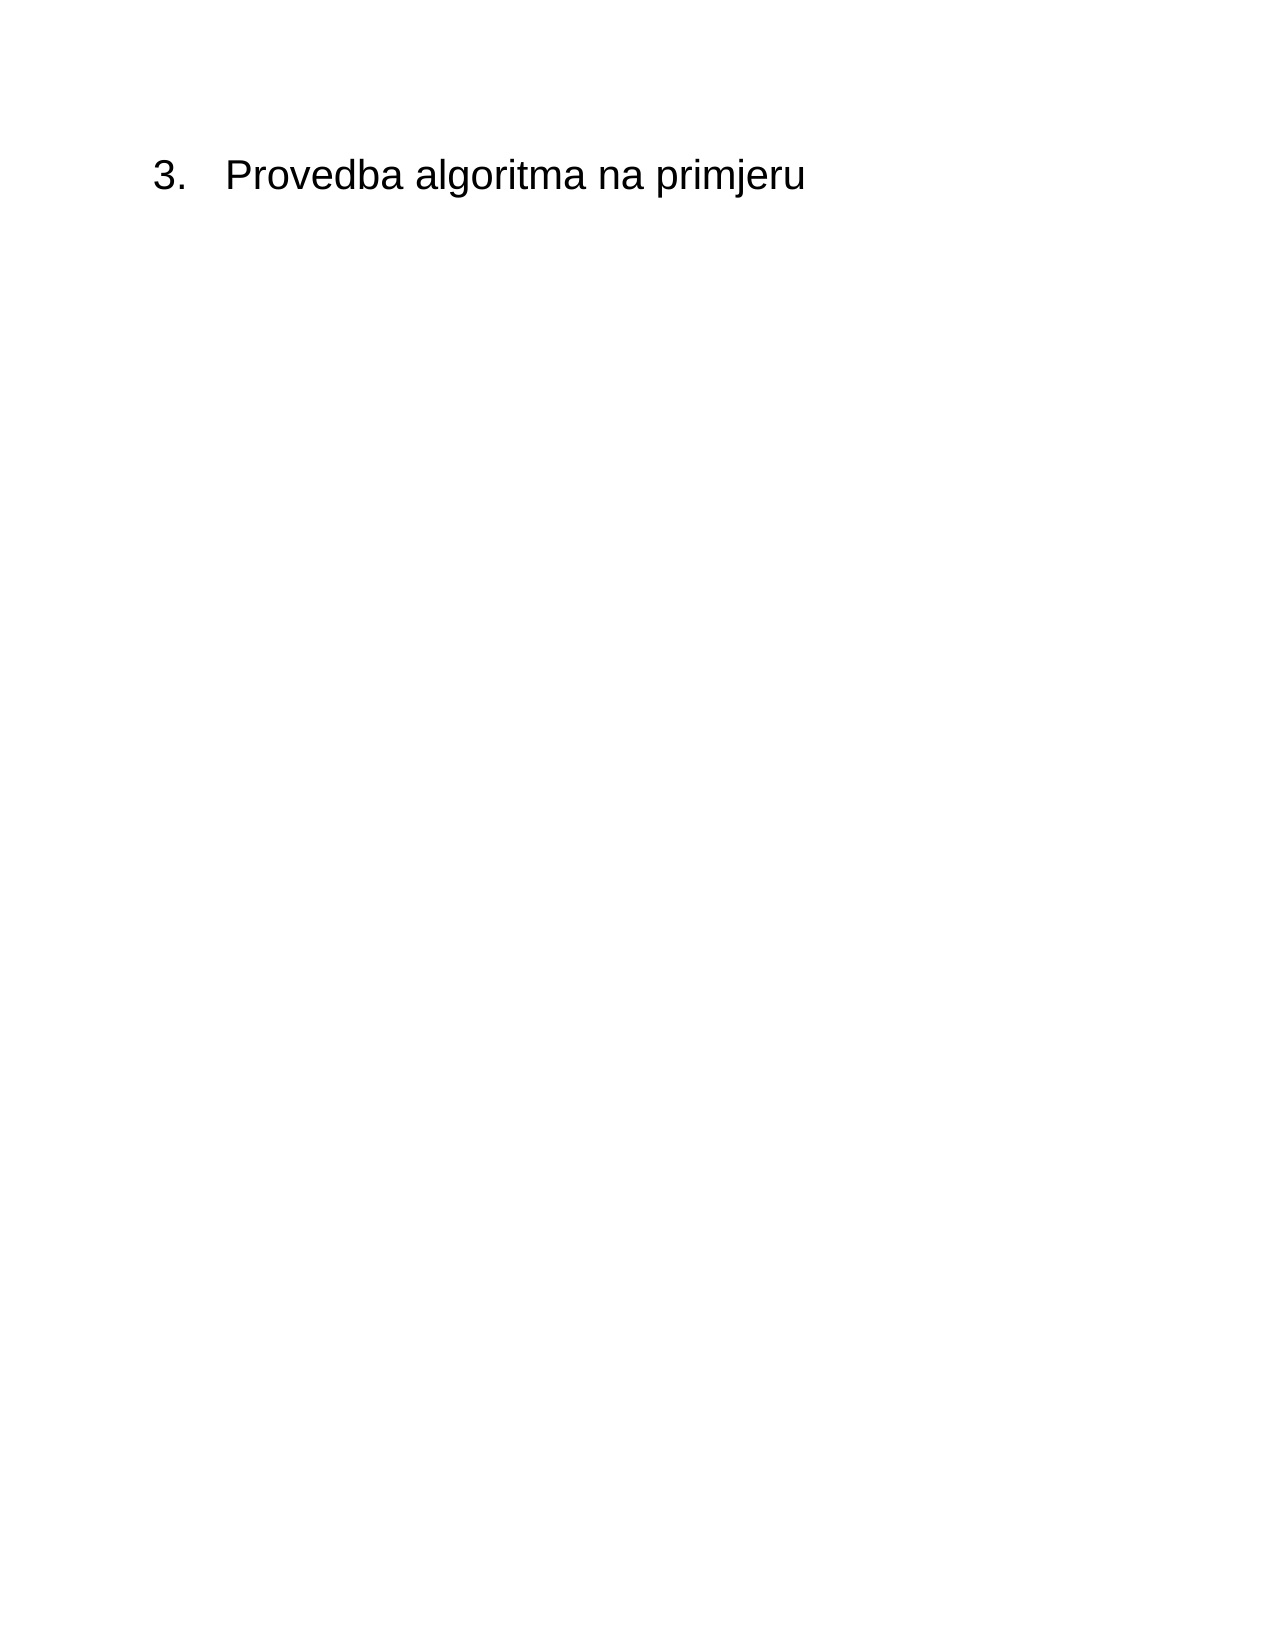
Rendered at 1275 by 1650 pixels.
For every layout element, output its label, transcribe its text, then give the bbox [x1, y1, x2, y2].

subtitle Provedba algoritma na primjeru [187, 150, 1125, 198]
